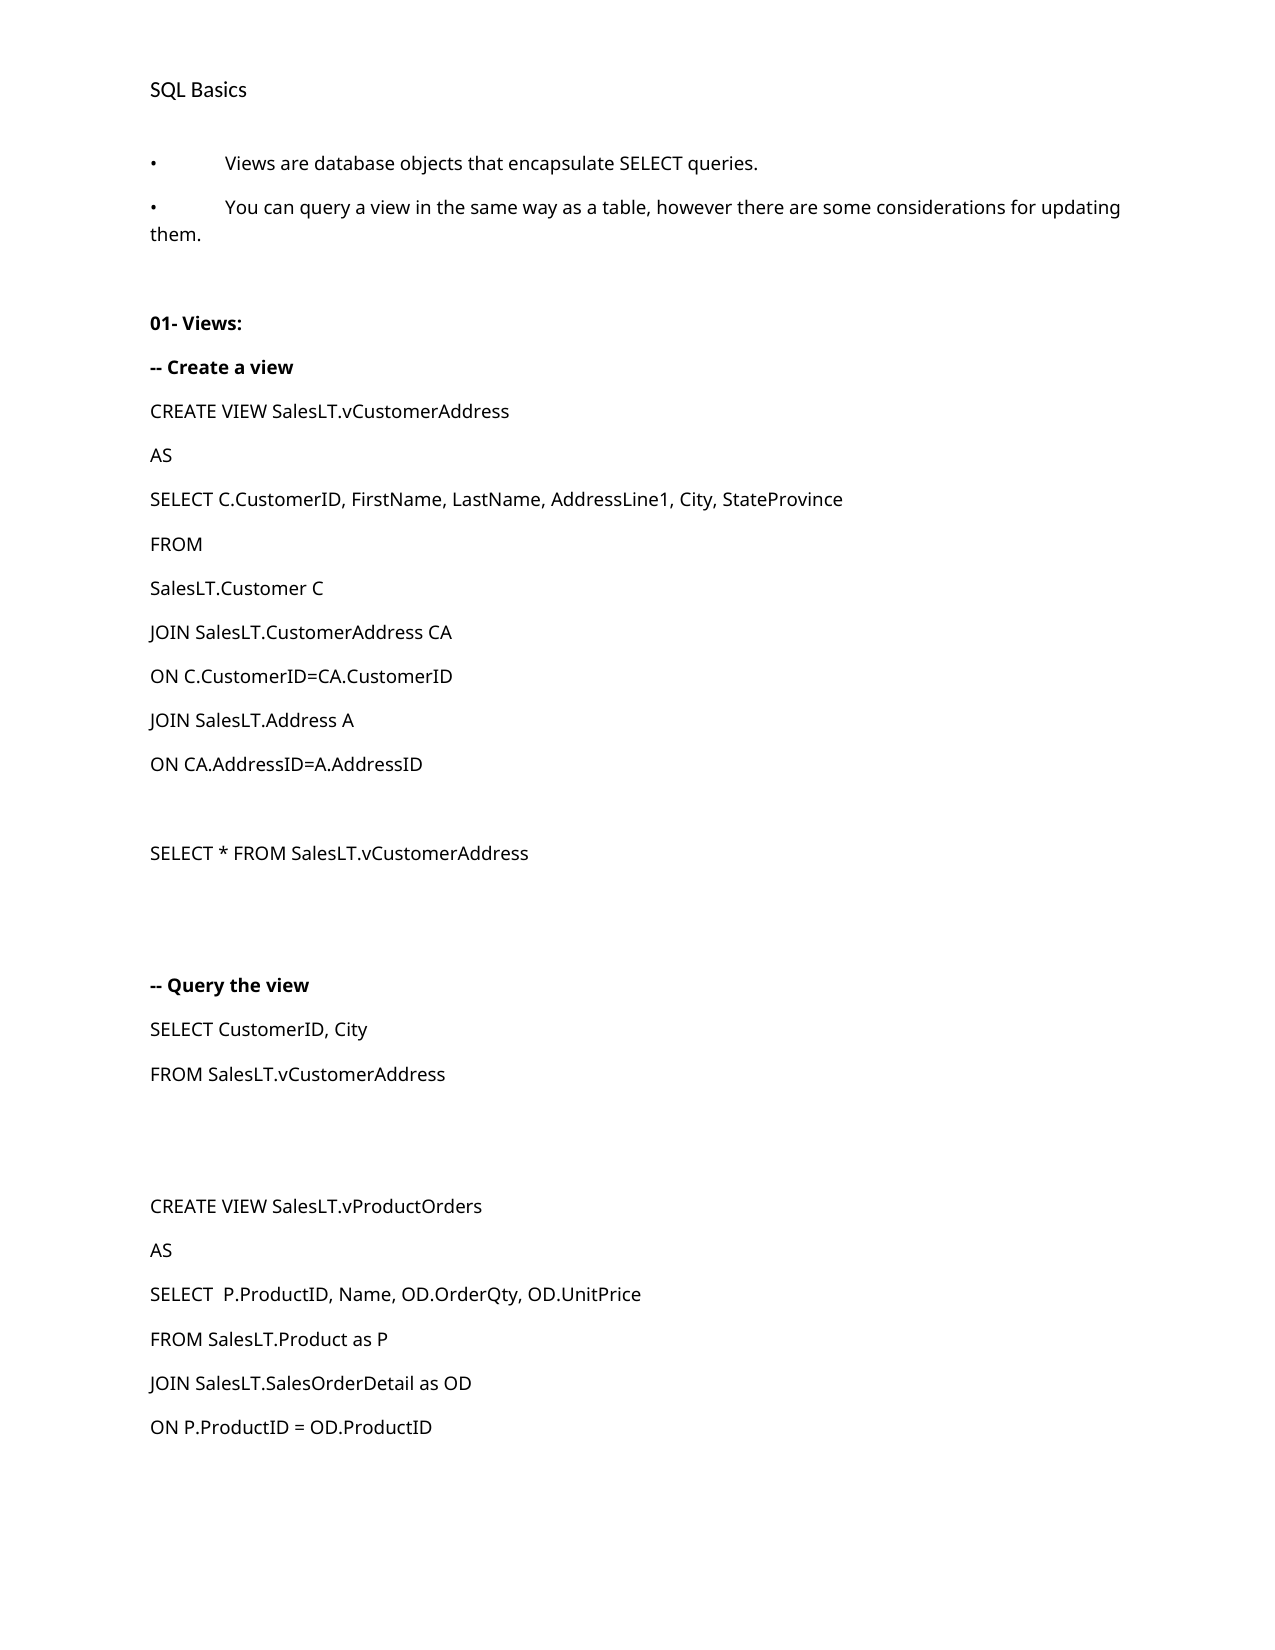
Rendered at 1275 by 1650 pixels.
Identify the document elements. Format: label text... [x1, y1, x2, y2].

text SELECT CustomerID, City [150, 1017, 1125, 1042]
text JOIN SalesLT.SalesOrderDetail as OD [150, 1370, 1125, 1396]
text FROM SalesLT.vCustomerAddress [150, 1061, 1125, 1086]
text • Views are database objects that encapsulate SELECT queries. [150, 150, 1125, 176]
text 01- Views: [150, 310, 1125, 336]
text FROM [150, 531, 1125, 556]
text AS [150, 442, 1125, 468]
text -- Query the view [150, 972, 1125, 998]
text SELECT * FROM SalesLT.vCustomerAddress [150, 840, 1125, 866]
text • You can query a view in the same way as a table, however there are some considerations for updating them. [150, 194, 1125, 247]
text SalesLT.Customer C [150, 575, 1125, 601]
text SELECT P.ProductID, Name, OD.OrderQty, OD.UnitPrice [150, 1282, 1125, 1307]
text AS [150, 1237, 1125, 1263]
text -- Create a view [150, 354, 1125, 380]
text CREATE VIEW SalesLT.vProductOrders [150, 1193, 1125, 1219]
text FROM SalesLT.Product as P [150, 1326, 1125, 1351]
text JOIN SalesLT.Address A [150, 707, 1125, 733]
text ON C.CustomerID=CA.CustomerID [150, 663, 1125, 689]
text SELECT C.CustomerID, FirstName, LastName, AddressLine1, City, StateProvince [150, 487, 1125, 512]
text JOIN SalesLT.CustomerAddress CA [150, 619, 1125, 645]
text CREATE VIEW SalesLT.vCustomerAddress [150, 398, 1125, 424]
text ON P.ProductID = OD.ProductID [150, 1414, 1125, 1440]
text ON CA.AddressID=A.AddressID [150, 752, 1125, 777]
